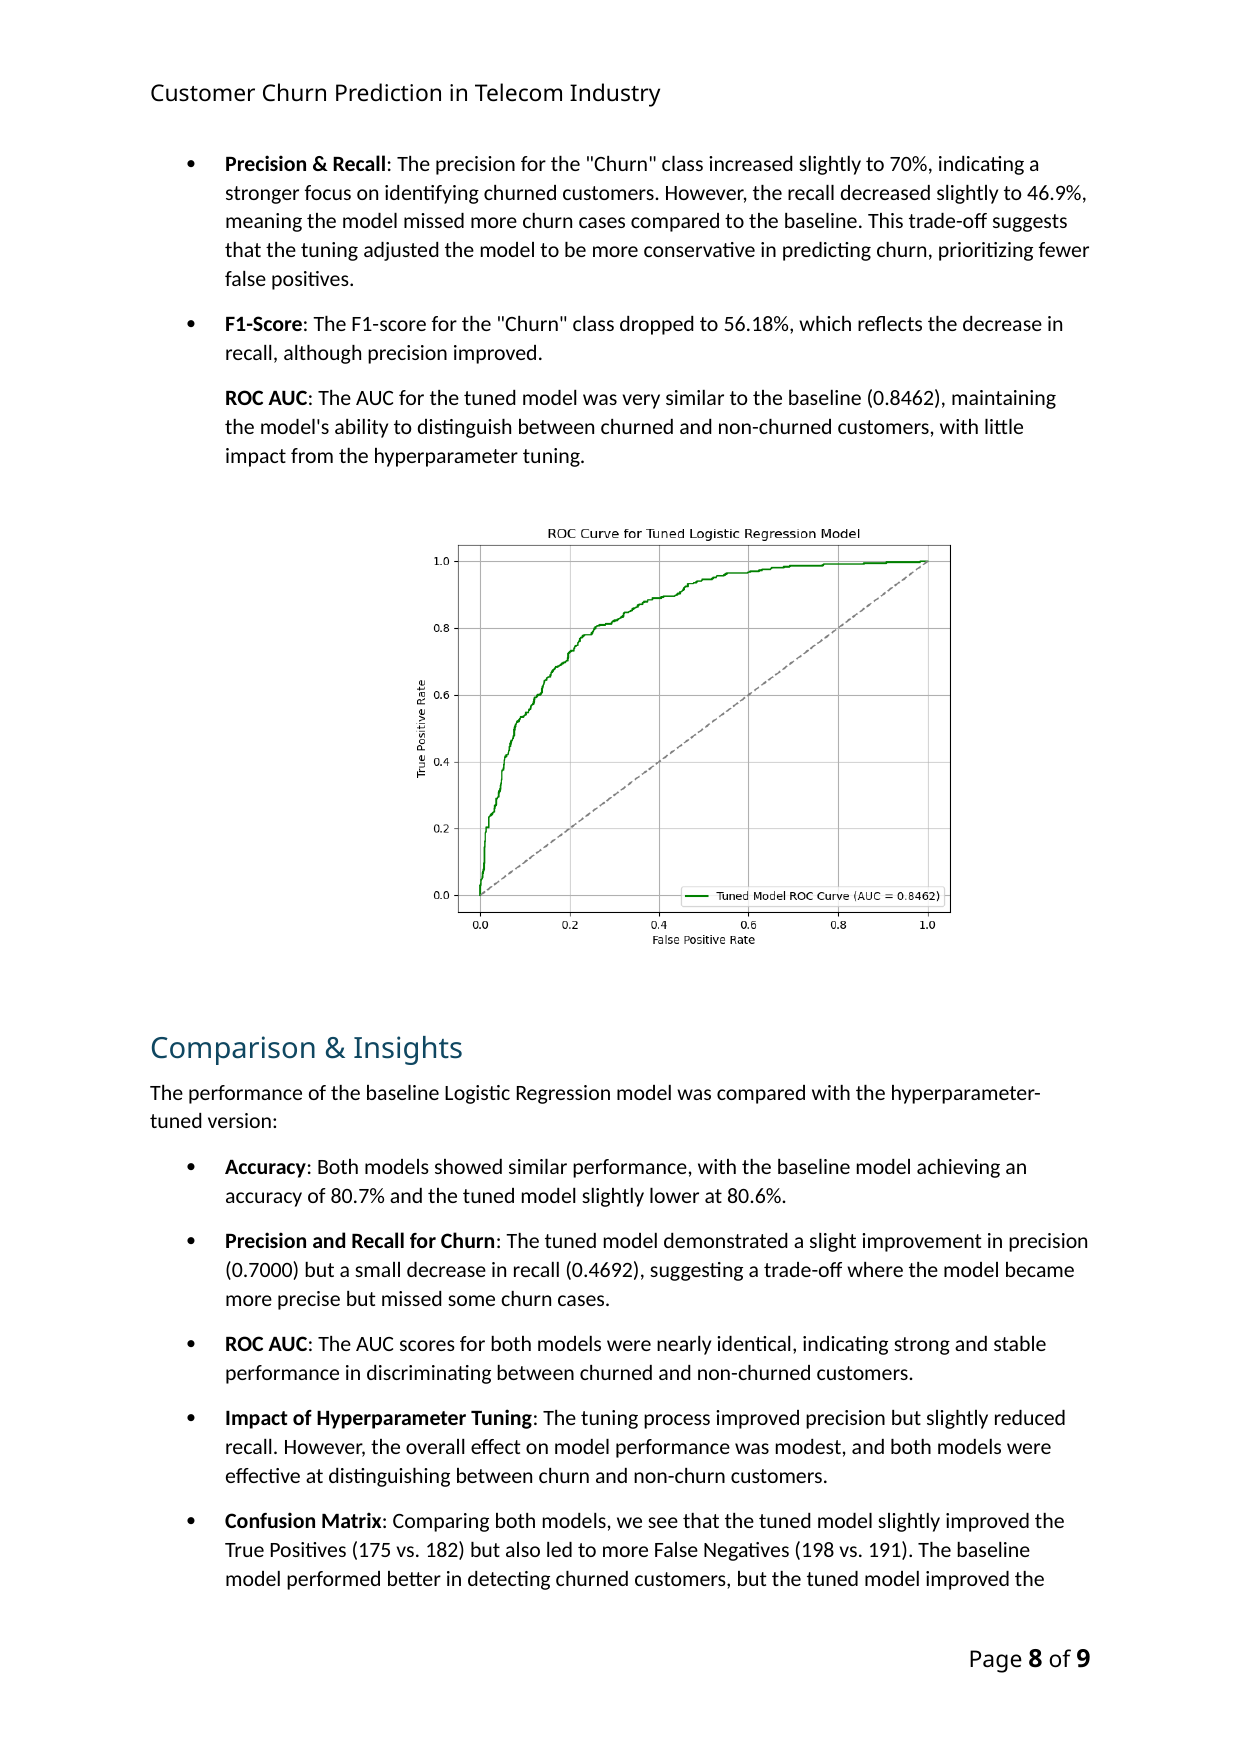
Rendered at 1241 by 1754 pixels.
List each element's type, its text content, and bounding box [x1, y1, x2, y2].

list Precision & Recall: The precision for the "Churn" class increased slightly to 70%, indicating a stronger focus on identifying churned customers. However, the recall decreased slightly to 46.9%, meaning the model missed more churn cases compared to the baseline. This trade-off suggests that the tuning adjusted the model to be more conservative in predicting churn, prioritizing fewer false positives. [187, 150, 1090, 292]
text ROC AUC: The AUC for the tuned model was very similar to the baseline (0.8462), maintaining the model's ability to distinguish between churned and non-churned customers, with little impact from the hyperparameter tuning. [225, 384, 1090, 469]
list ROC AUC: The AUC scores for both models were nearly identical, indicating strong and stable performance in discriminating between churned and non-churned customers. [187, 1330, 1090, 1386]
text The performance of the baseline Logistic Regression model was compared with the hyperparameter-tuned version: [150, 1079, 1090, 1134]
list Accuracy: Both models showed similar performance, with the baseline model achieving an accuracy of 80.7% and the tuned model slightly lower at 80.6%. [187, 1153, 1090, 1208]
picture [378, 487, 1013, 964]
list Impact of Hyperparameter Tuning: The tuning process improved precision but slightly reduced recall. However, the overall effect on model performance was modest, and both models were effective at distinguishing between churn and non-churn customers. [187, 1404, 1090, 1488]
list Precision and Recall for Churn: The tuned model demonstrated a slight improvement in precision (0.7000) but a small decrease in recall (0.4692), suggesting a trade-off where the model became more precise but missed some churn cases. [187, 1227, 1090, 1311]
list F1-Score: The F1-score for the "Churn" class dropped to 56.18%, which reflects the decrease in recall, although precision improved. [187, 310, 1090, 366]
subtitle Comparison & Insights [150, 1028, 1090, 1067]
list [187, 1507, 1090, 1591]
